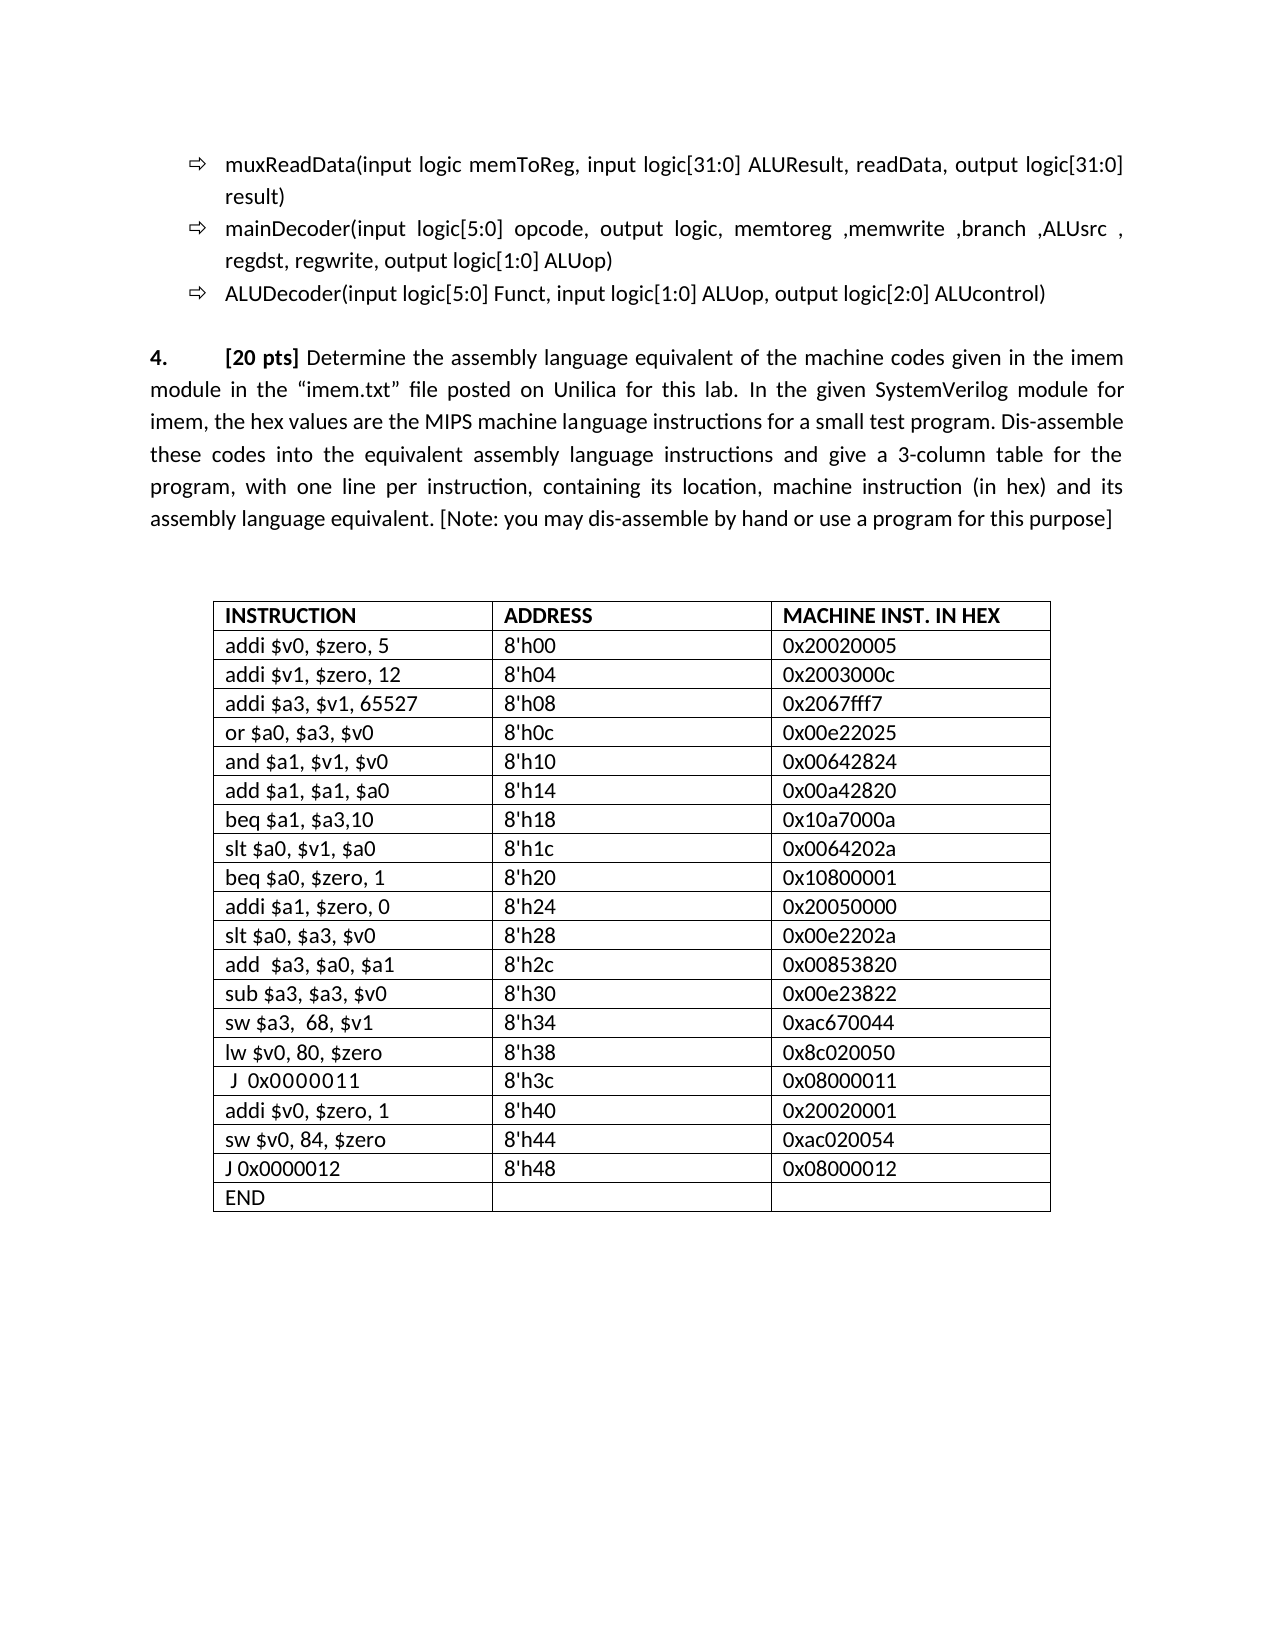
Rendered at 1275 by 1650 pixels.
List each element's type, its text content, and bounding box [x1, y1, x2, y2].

table_cell 8'h3c [493, 1067, 771, 1095]
table_cell addi $a3, $v1, 65527 [214, 689, 492, 717]
table_cell add $a1, $a1, $a0 [214, 776, 492, 804]
table_cell 8'h24 [493, 892, 771, 920]
table_cell and $a1, $v1, $v0 [214, 747, 492, 775]
table_cell 0x10800001 [772, 863, 1050, 891]
table_cell 0xac670044 [772, 1009, 1050, 1037]
table_cell 0x00853820 [772, 950, 1050, 978]
table_cell 0xac020054 [772, 1125, 1050, 1153]
table_cell sw $v0, 84, $zero [214, 1125, 492, 1153]
table_cell 8'h30 [493, 980, 771, 1007]
table_cell add $a3, $a0, $a1 [214, 950, 492, 978]
table_cell 8'h40 [493, 1096, 771, 1124]
table_cell 0x8c020050 [772, 1038, 1050, 1066]
table_cell 8'h08 [493, 689, 771, 717]
table_cell sw $a3, 68, $v1 [214, 1009, 492, 1037]
table_cell 8'h20 [493, 863, 771, 891]
table_cell addi $v0, $zero, 1 [214, 1096, 492, 1124]
table_cell 0x08000011 [772, 1067, 1050, 1095]
list ALUDecoder(input logic[5:0] Funct, input logic[1:0] ALUop, output logic[2:0] ALUcontrol) [187, 279, 1125, 307]
table_cell slt $a0, $v1, $a0 [214, 834, 492, 862]
table_cell 8'h48 [493, 1154, 771, 1182]
table_cell 0x2067fff7 [772, 689, 1050, 717]
table_cell 8'h14 [493, 776, 771, 804]
table_cell 8'h2c [493, 950, 771, 978]
table_cell 8'h00 [493, 631, 771, 659]
list mainDecoder(input logic[5:0] opcode, output logic, memtoreg ,memwrite ,branch ,ALUsrc , regdst, regwrite, output logic[1:0] ALUop) [187, 214, 1125, 274]
table_cell [772, 1183, 1050, 1211]
table_cell [493, 1183, 771, 1211]
table_cell 0x00642824 [772, 747, 1050, 775]
list muxReadData(input logic memToReg, input logic[31:0] ALUResult, readData, output logic[31:0] result) [187, 150, 1125, 210]
table_cell 8'h04 [493, 660, 771, 688]
table_header ADDRESS [493, 602, 771, 630]
table_cell slt $a0, $a3, $v0 [214, 921, 492, 949]
table_cell beq $a1, $a3,10 [214, 805, 492, 833]
table_cell 0x00e22025 [772, 718, 1050, 746]
table_cell 8'h38 [493, 1038, 771, 1066]
table_cell 0x10a7000a [772, 805, 1050, 833]
table_cell 8'h10 [493, 747, 771, 775]
table_cell 0x2003000c [772, 660, 1050, 688]
table_cell 8'h1c [493, 834, 771, 862]
table_cell 0x20020001 [772, 1096, 1050, 1124]
table_cell beq $a0, $zero, 1 [214, 863, 492, 891]
table_cell 8'h34 [493, 1009, 771, 1037]
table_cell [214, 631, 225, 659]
table_cell 0x00a42820 [772, 776, 1050, 804]
table_header MACHINE INST. IN HEX [772, 602, 1050, 630]
table_cell 0x20050000 [772, 892, 1050, 920]
table_cell 0x08000012 [772, 1154, 1050, 1182]
table_cell 0x0064202a [772, 834, 1050, 862]
table_cell 0x00e2202a [772, 921, 1050, 949]
table_cell 8'h0c [493, 718, 771, 746]
table_cell 0x20020005 [772, 631, 1050, 659]
table_cell 8'h44 [493, 1125, 771, 1153]
table_cell 8'h18 [493, 805, 771, 833]
table_cell 0x00e23822 [772, 980, 1050, 1007]
list [20 pts] Determine the assembly language equivalent of the machine codes given in the imem module in the “imem.txt” file posted on Unilica for this lab. In the given SystemVerilog module for imem, the hex values are the MIPS machine language instructions for a small test program. Dis-assemble these codes into the equivalent assembly language instructions and give a 3-column table for the program, with one line per instruction, containing its location, machine instruction (in hex) and its assembly language equivalent. [Note: you may dis-assemble by hand or use a program for this purpose] [150, 343, 1125, 532]
table_cell sub $a3, $a3, $v0 [214, 980, 492, 1007]
table_cell or $a0, $a3, $v0 [214, 718, 492, 746]
table_cell lw $v0, 80, $zero [214, 1038, 492, 1066]
table_cell 8'h28 [493, 921, 771, 949]
table_cell END [214, 1183, 492, 1211]
table_cell addi $v1, $zero, 12 [214, 660, 492, 688]
table_cell J 0x0000012 [214, 1154, 492, 1182]
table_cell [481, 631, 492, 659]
table_cell addi $a1, $zero, 0 [214, 892, 492, 920]
